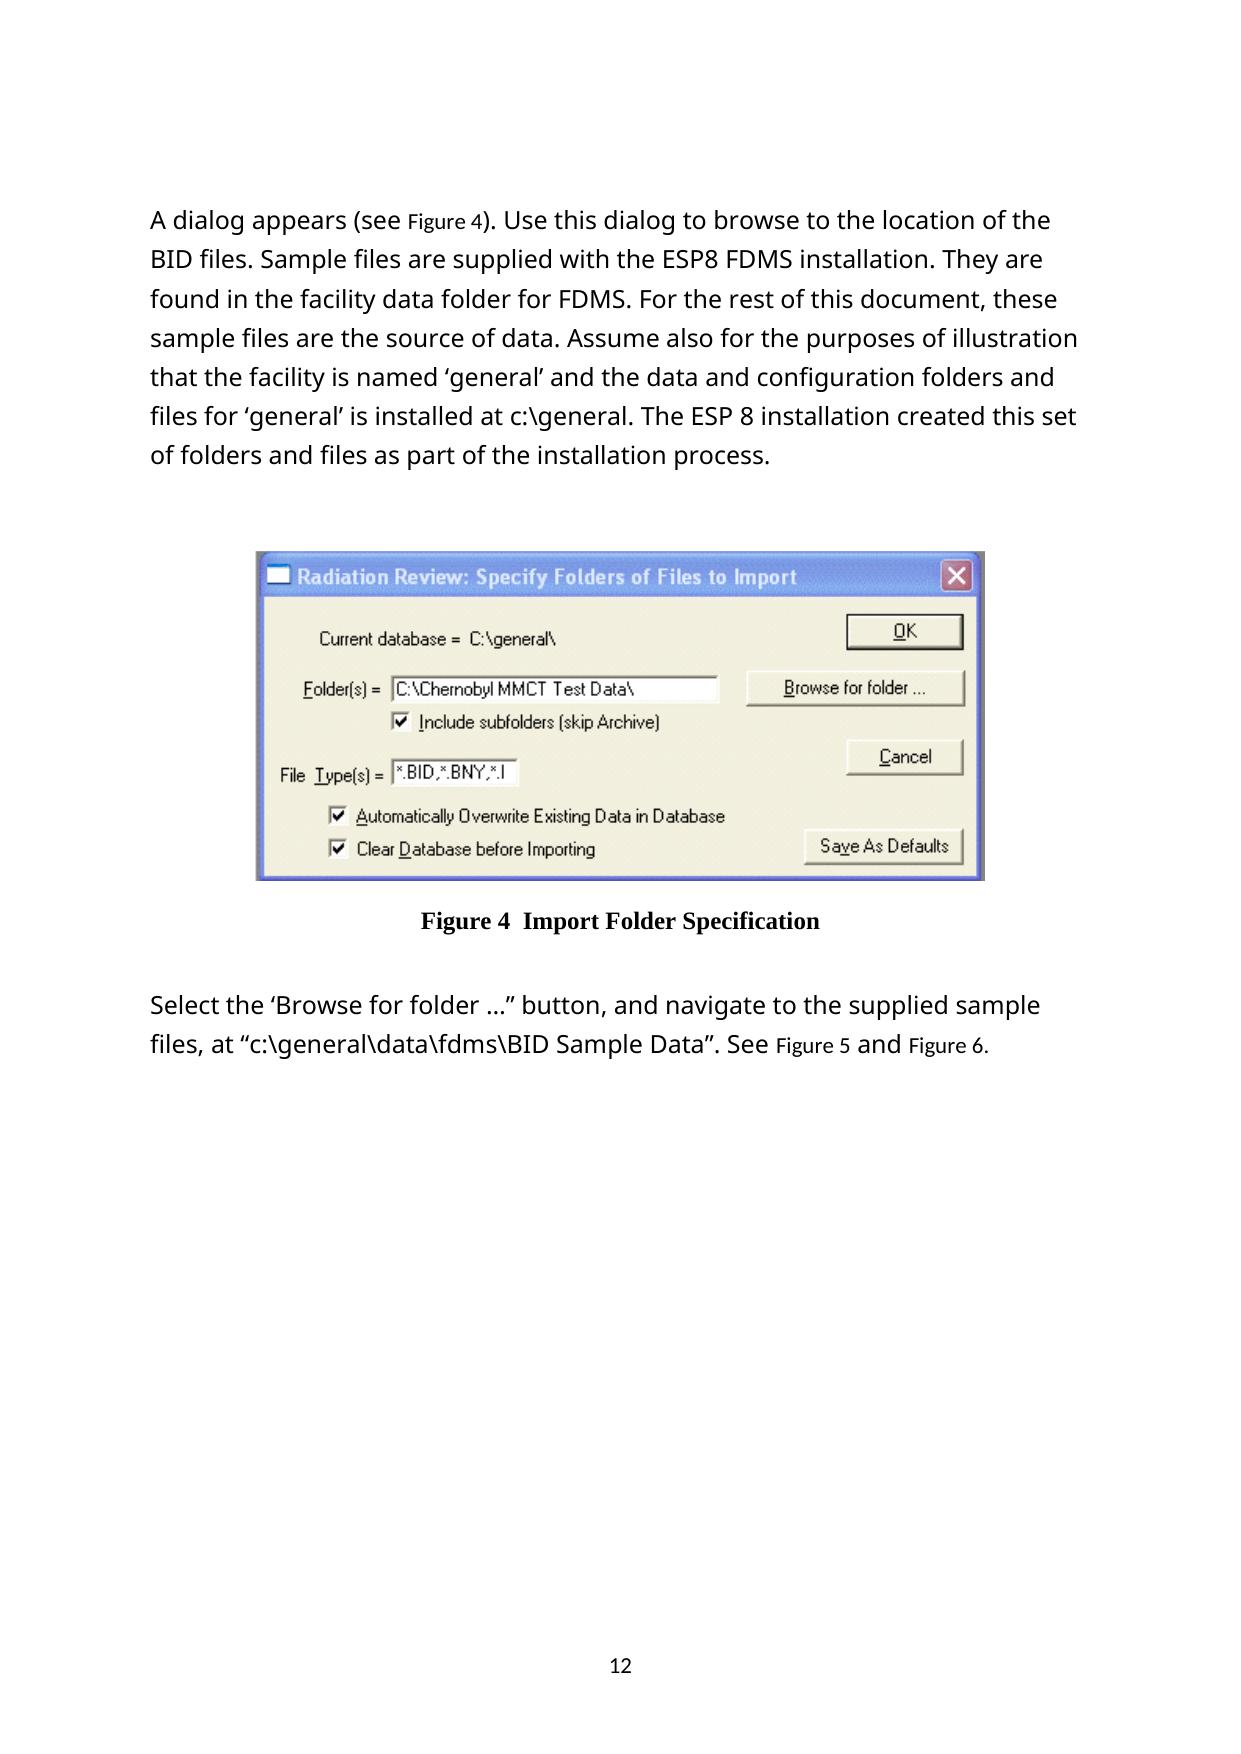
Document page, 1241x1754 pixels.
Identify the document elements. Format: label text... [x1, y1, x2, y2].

text Select the ‘Browse for folder …” button, and navigate to the supplied sample files, at “c:\general\data\fdms\BID Sample Data”. See Figure 5 and Figure 6. [150, 987, 1090, 1061]
text A dialog appears (see Figure 4). Use this dialog to browse to the location of the BID files. Sample files are supplied with the ESP8 FDMS installation. They are found in the facility data folder for FDMS. For the rest of this document, these sample files are the source of data. Assume also for the purposes of illustration that the facility is named ‘general’ and the data and configuration folders and files for ‘general’ is installed at c:\general. The ESP 8 installation created this set of folders and files as part of the installation process. [150, 203, 1090, 472]
picture [255, 551, 985, 881]
text Figure 4 Import Folder Specification [150, 906, 1090, 934]
